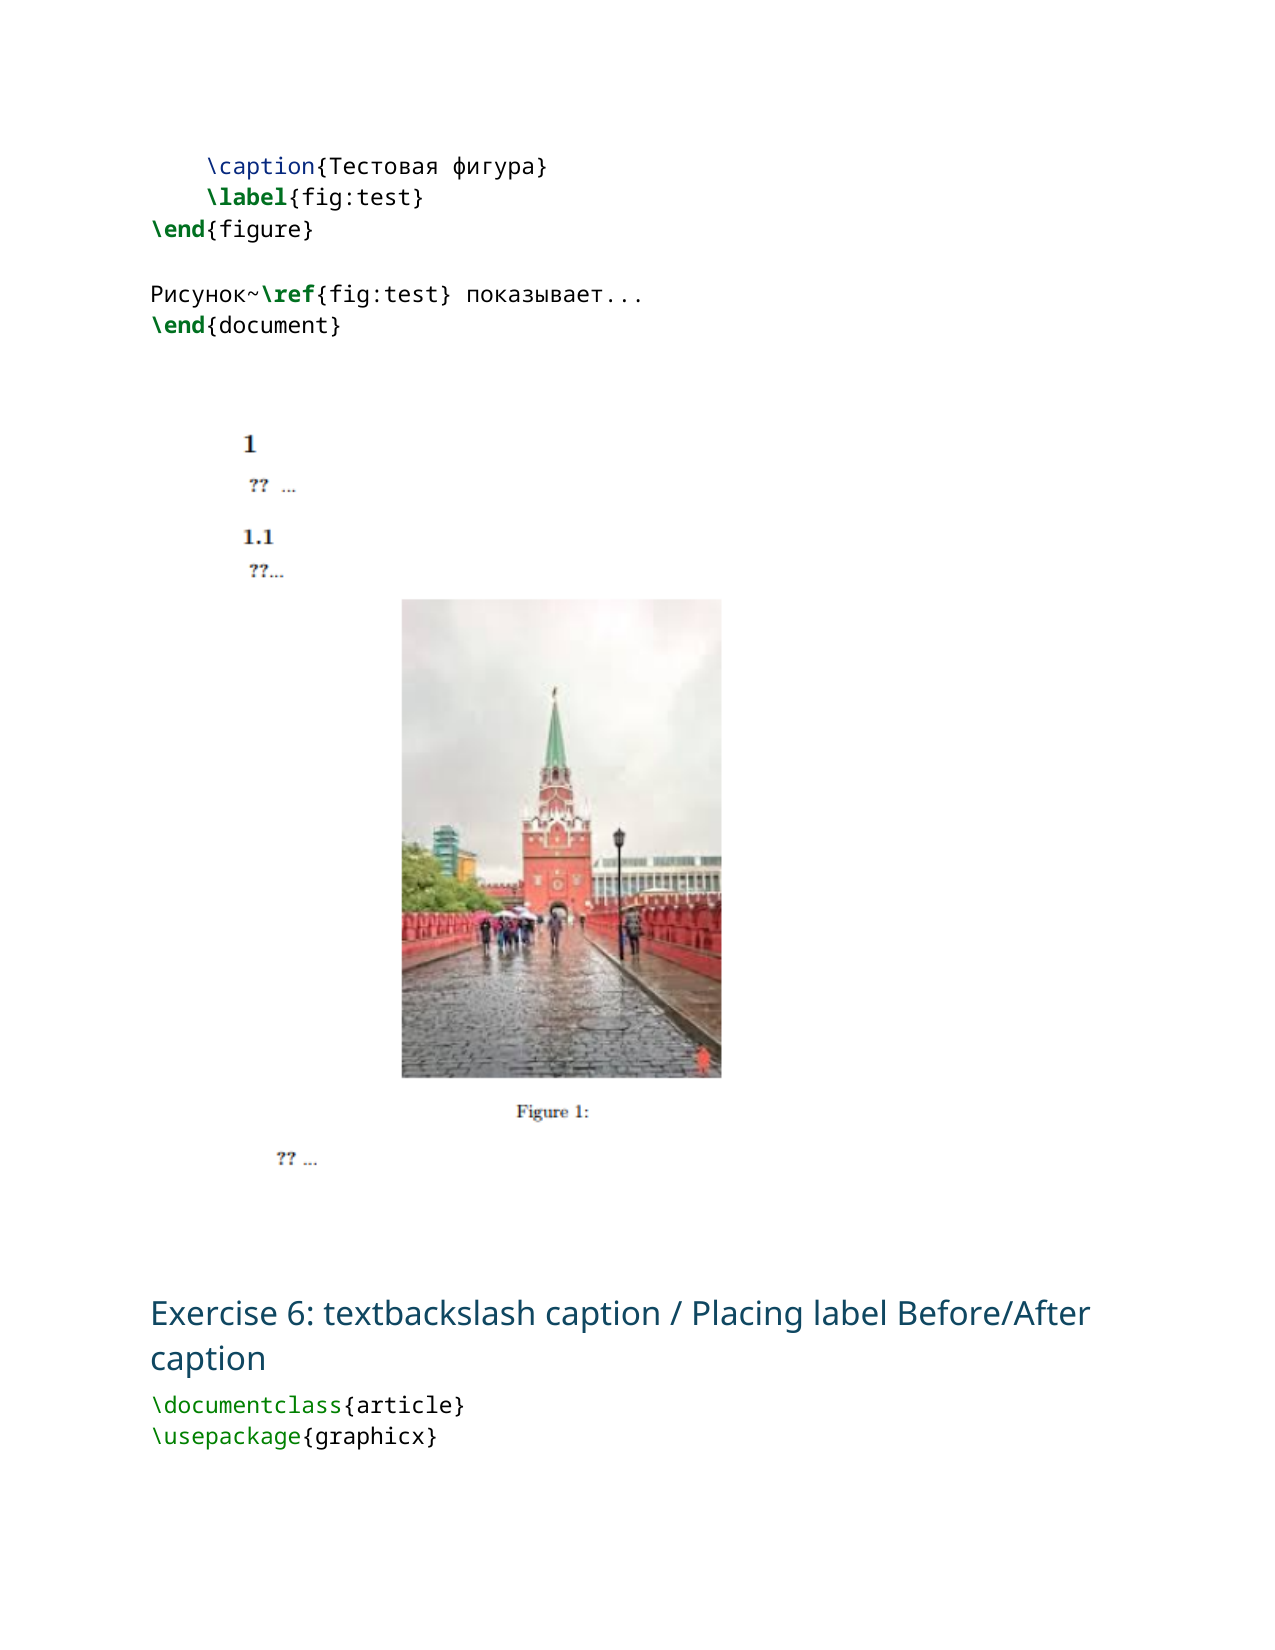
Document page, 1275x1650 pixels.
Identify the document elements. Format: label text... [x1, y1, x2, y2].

subtitle Exercise 6: textbackslash caption / Placing label Before/After caption [150, 1289, 1125, 1380]
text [150, 150, 1125, 340]
picture [168, 361, 823, 1271]
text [150, 1388, 1125, 1485]
